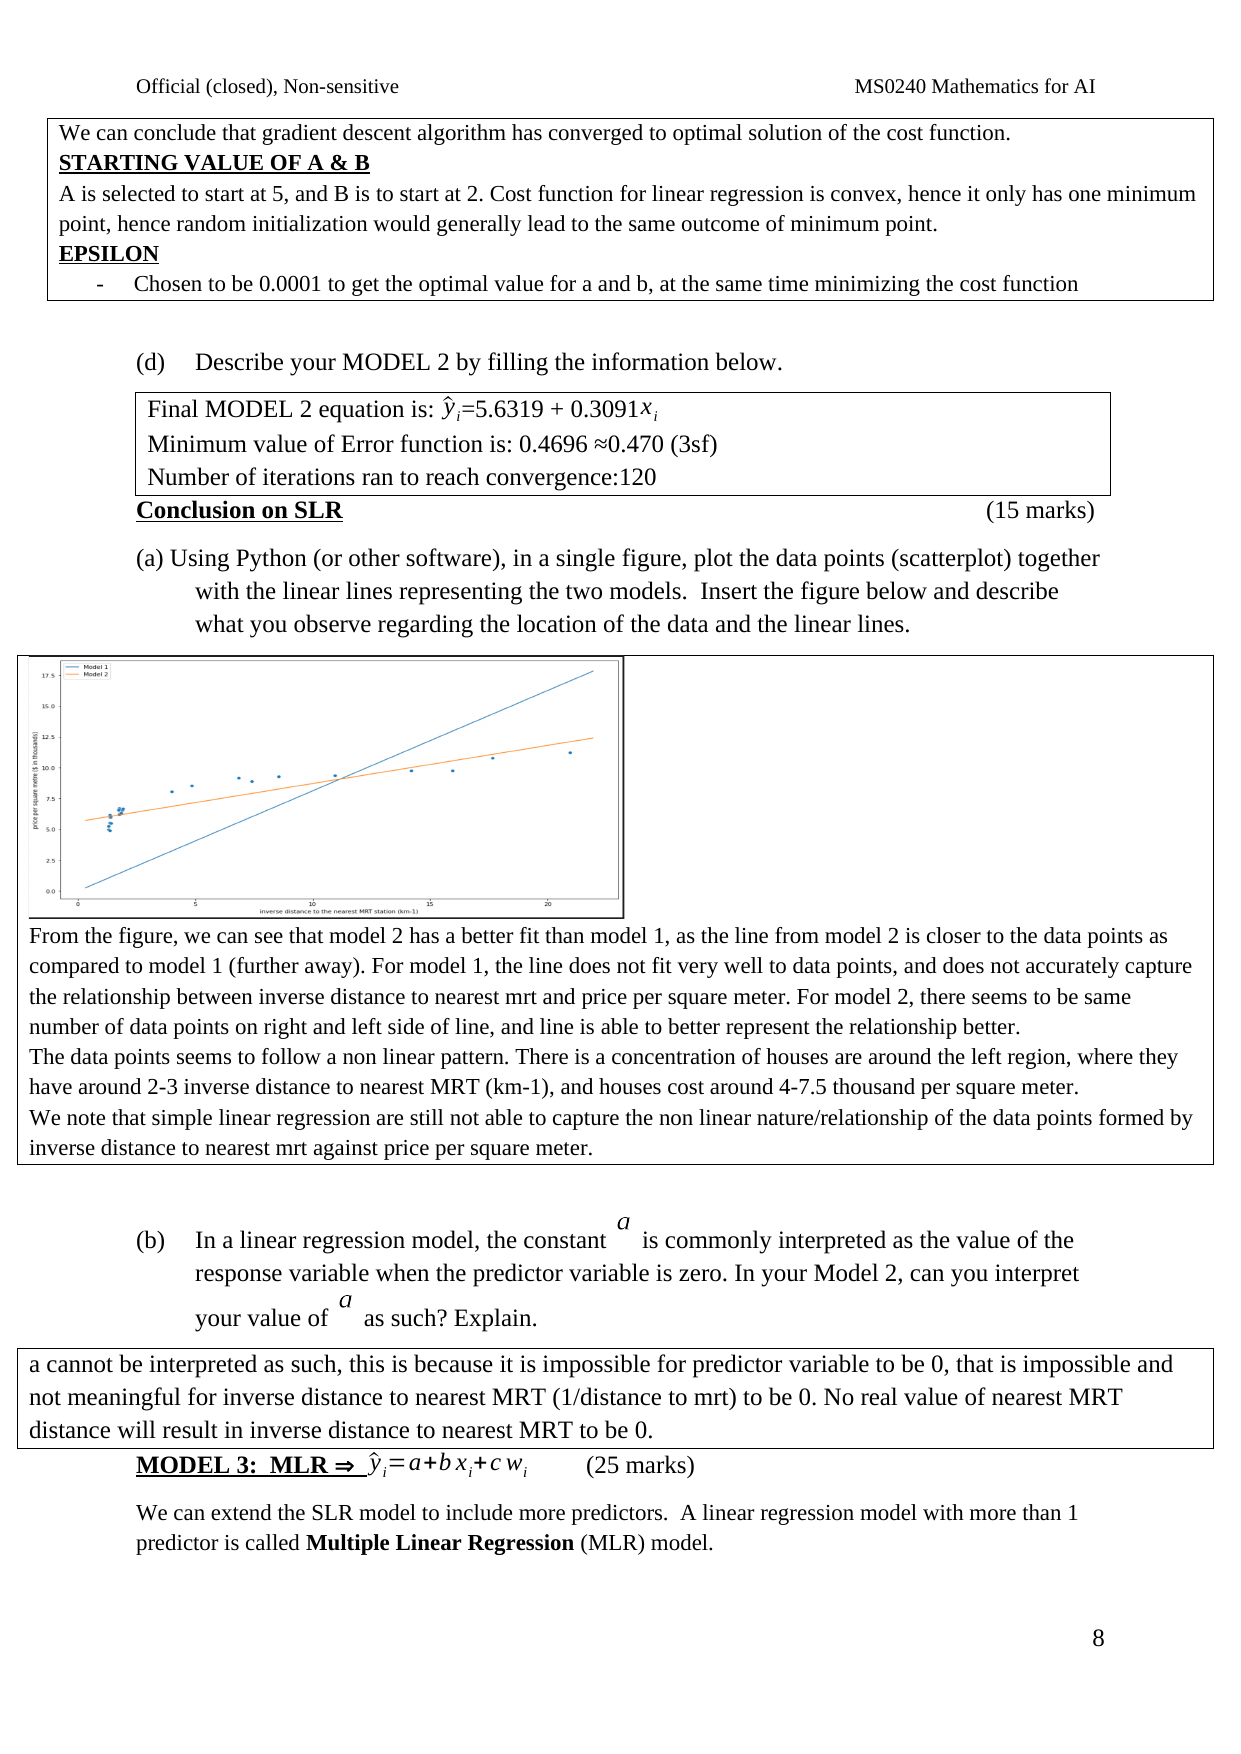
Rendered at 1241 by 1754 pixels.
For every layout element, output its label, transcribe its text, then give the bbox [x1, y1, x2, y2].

text We can extend the SLR model to include more predictors. A linear regression model with more than 1 predictor is called Multiple Linear Regression (MLR) model. [136, 1499, 1104, 1556]
text (b) In a linear regression model, the constant is commonly interpreted as the value of the response variable when the predictor variable is zero. In your Model 2, can you interpret your value of as such? Explain. [136, 1213, 1104, 1331]
text Conclusion on SLR (15 marks) [136, 496, 1104, 524]
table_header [48, 119, 1213, 300]
text (a) Using Python (or other software), in a single figure, plot the data points (scatterplot) together with the linear lines representing the two models. Insert the figure below and describe what you observe regarding the location of the data and the linear lines. [136, 543, 1104, 638]
text MODEL 3: MLR (25 marks) [136, 1449, 1104, 1480]
table_header Final MODEL 2 equation is: =5.6319 + 0.3091 Minimum value of Error function is: 0.4696 ≈0.470 (3sf) Number of iterations ran to reach convergence:120 [136, 393, 1110, 494]
picture [28, 655, 625, 919]
table_header a cannot be interpreted as such, this is because it is impossible for predictor variable to be 0, that is impossible and not meaningful for inverse distance to nearest MRT (1/distance to mrt) to be 0. No real value of nearest MRT distance will result in inverse distance to nearest MRT to be 0. [18, 1349, 1213, 1448]
table_header From the figure, we can see that model 2 has a better fit than model 1, as the line from model 2 is closer to the data points as compared to model 1 (further away). For model 1, the line does not fit very well to data points, and does not accurately capture the relationship between inverse distance to nearest mrt and price per square meter. For model 2, there seems to be same number of data points on right and left side of line, and line is able to better represent the relationship better. The data points seems to follow a non linear pattern. There is a concentration of houses are around the left region, where they have around 2-3 inverse distance to nearest MRT (km-1), and houses cost around 4-7.5 thousand per square meter. We note that simple linear regression are still not able to capture the non linear nature/relationship of the data points formed by inverse distance to nearest mrt against price per square meter. [18, 656, 1213, 1164]
text (d) Describe your MODEL 2 by filling the information below. [136, 347, 1104, 375]
